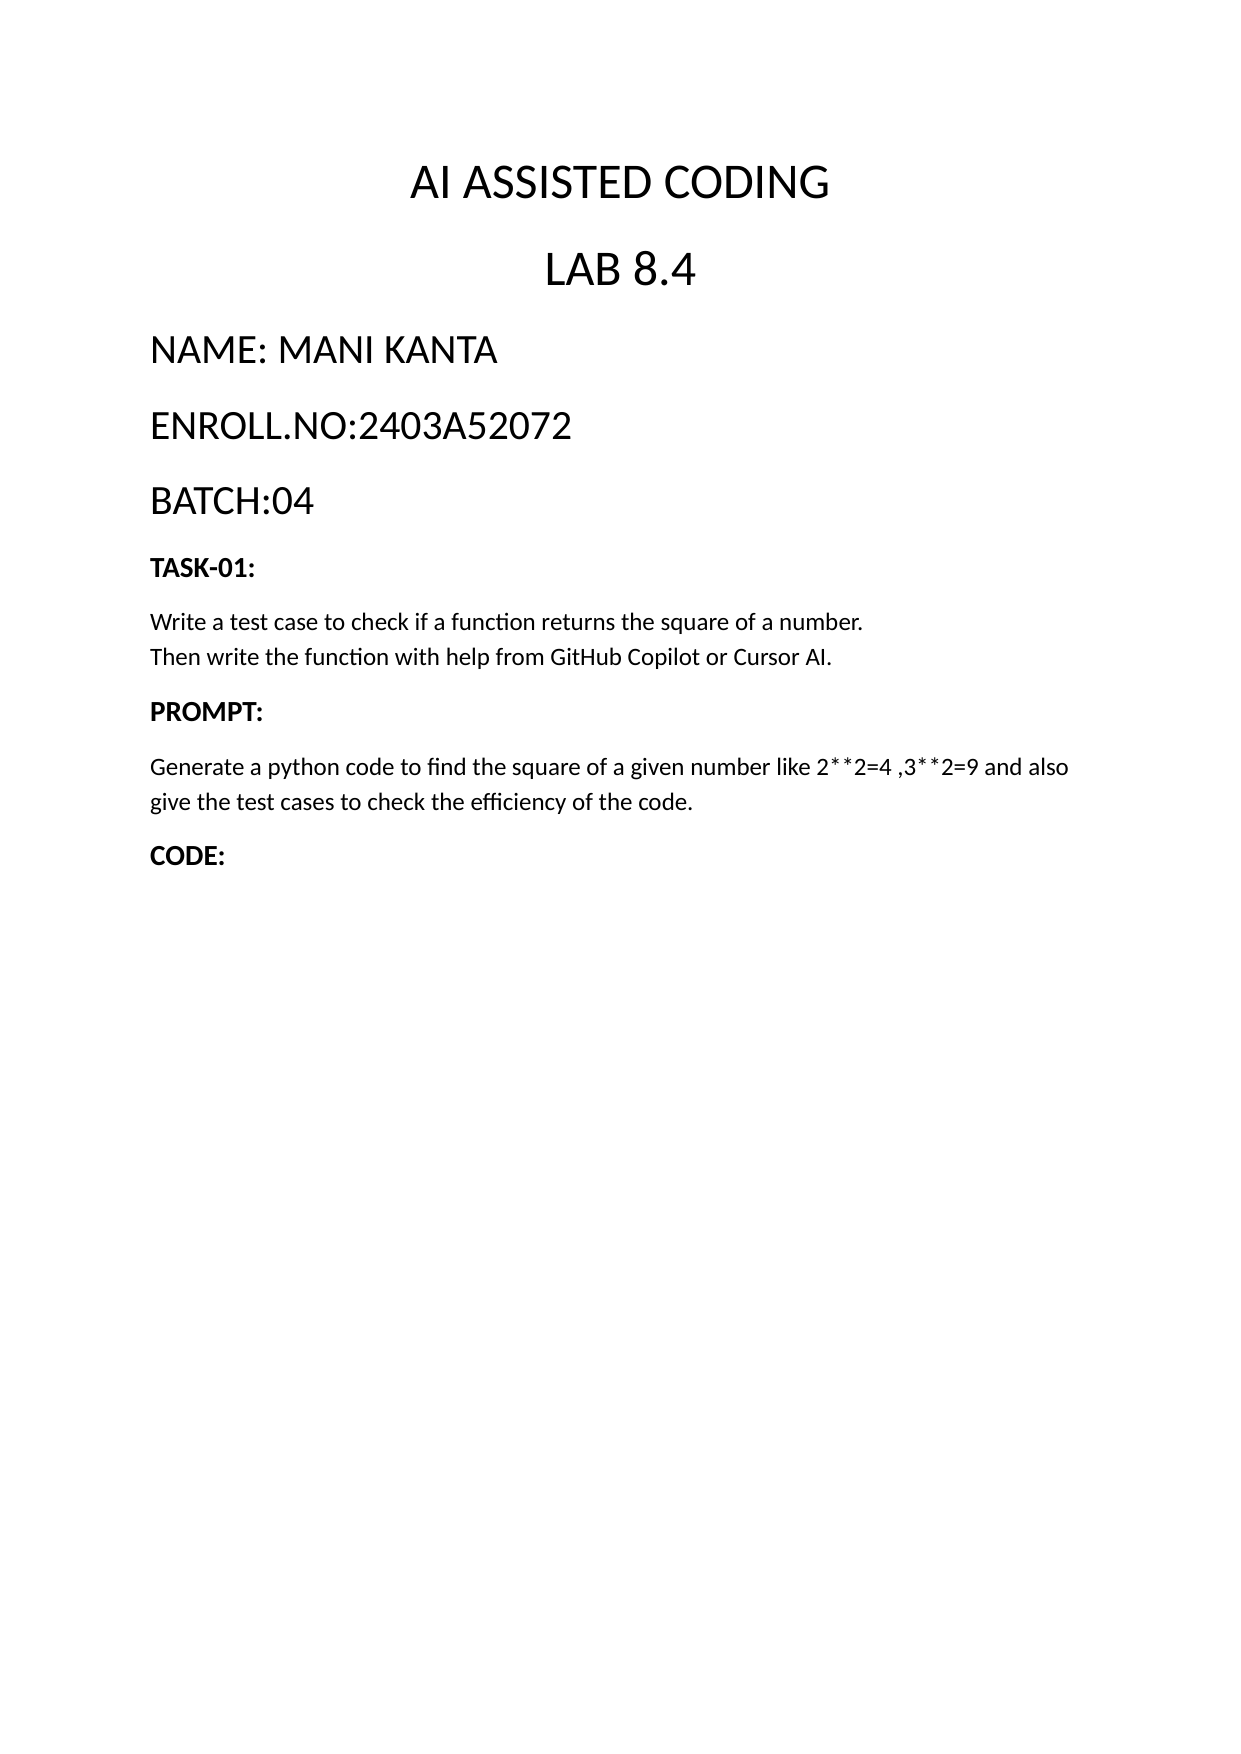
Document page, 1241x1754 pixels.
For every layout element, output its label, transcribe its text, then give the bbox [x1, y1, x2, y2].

text BATCH:04 [150, 474, 1090, 524]
text TASK-01: [150, 549, 1090, 584]
text PROMPT: [150, 693, 1090, 729]
text LAB 8.4 [150, 237, 1090, 298]
text Generate a python code to find the square of a given number like 2**2=4 ,3**2=9 and also give the test cases to check the efficiency of the code. [150, 751, 1090, 816]
text ENROLL.NO:2403A52072 [150, 399, 1090, 449]
text Write a test case to check if a function returns the square of a number. Then write the function with help from GitHub Copilot or Cursor AI. [150, 606, 1090, 672]
text NAME: MANI KANTA [150, 323, 1090, 374]
text CODE: [150, 837, 1090, 873]
text AI ASSISTED CODING [150, 150, 1090, 211]
